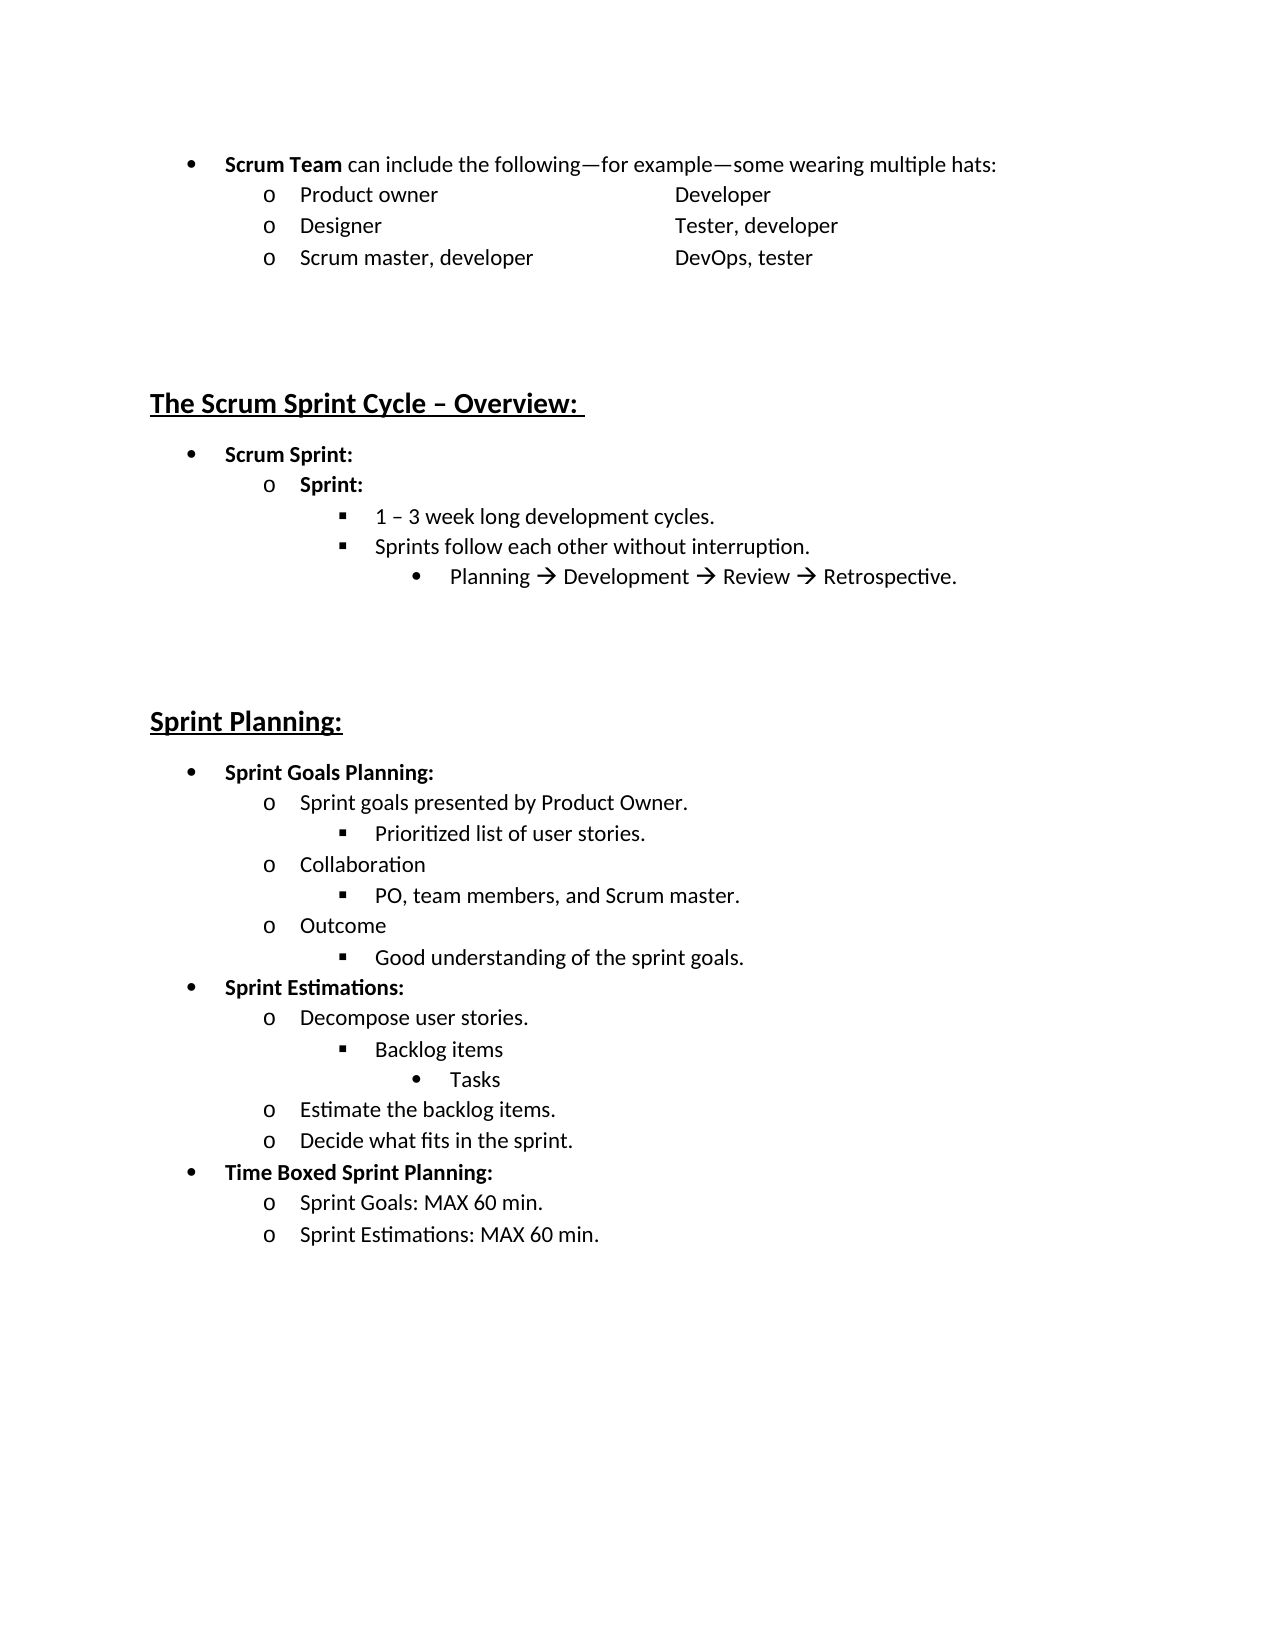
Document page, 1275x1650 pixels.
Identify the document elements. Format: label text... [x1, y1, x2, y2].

list Scrum Team can include the following—for example—some wearing multiple hats: [187, 150, 1125, 178]
list 1 – 3 week long development cycles. [337, 502, 1125, 530]
list Collaboration [262, 850, 1125, 879]
list Sprint Goals: MAX 60 min. [262, 1188, 1125, 1217]
list Prioritized list of user stories. [337, 819, 1125, 848]
list Decompose user stories. [262, 1003, 1125, 1032]
list Tasks [412, 1065, 1125, 1093]
list Sprint: [262, 470, 1125, 499]
list Scrum master, developer DevOps, tester [262, 243, 1125, 272]
list Backlog items [337, 1035, 1125, 1063]
list PO, team members, and Scrum master. [337, 881, 1125, 909]
list Scrum Sprint: [187, 440, 1125, 468]
list Good understanding of the sprint goals. [337, 943, 1125, 971]
list Product owner Developer [262, 180, 1125, 209]
list Designer Tester, developer [262, 212, 1125, 241]
list Sprint Estimations: [187, 973, 1125, 1001]
list Sprints follow each other without interruption. [337, 532, 1125, 560]
list Estimate the backlog items. [262, 1095, 1125, 1124]
list Outcome [262, 911, 1125, 941]
list Time Boxed Sprint Planning: [187, 1158, 1125, 1186]
list Sprint Estimations: MAX 60 min. [262, 1220, 1125, 1249]
text Sprint Planning: [150, 703, 1125, 738]
list Decide what fits in the sprint. [262, 1127, 1125, 1156]
list Sprint Goals Planning: [187, 758, 1125, 786]
text The Scrum Sprint Cycle – Overview: [150, 385, 1125, 421]
list Planning Development Review Retrospective. [412, 562, 1125, 590]
list Sprint goals presented by Product Owner. [262, 788, 1125, 817]
